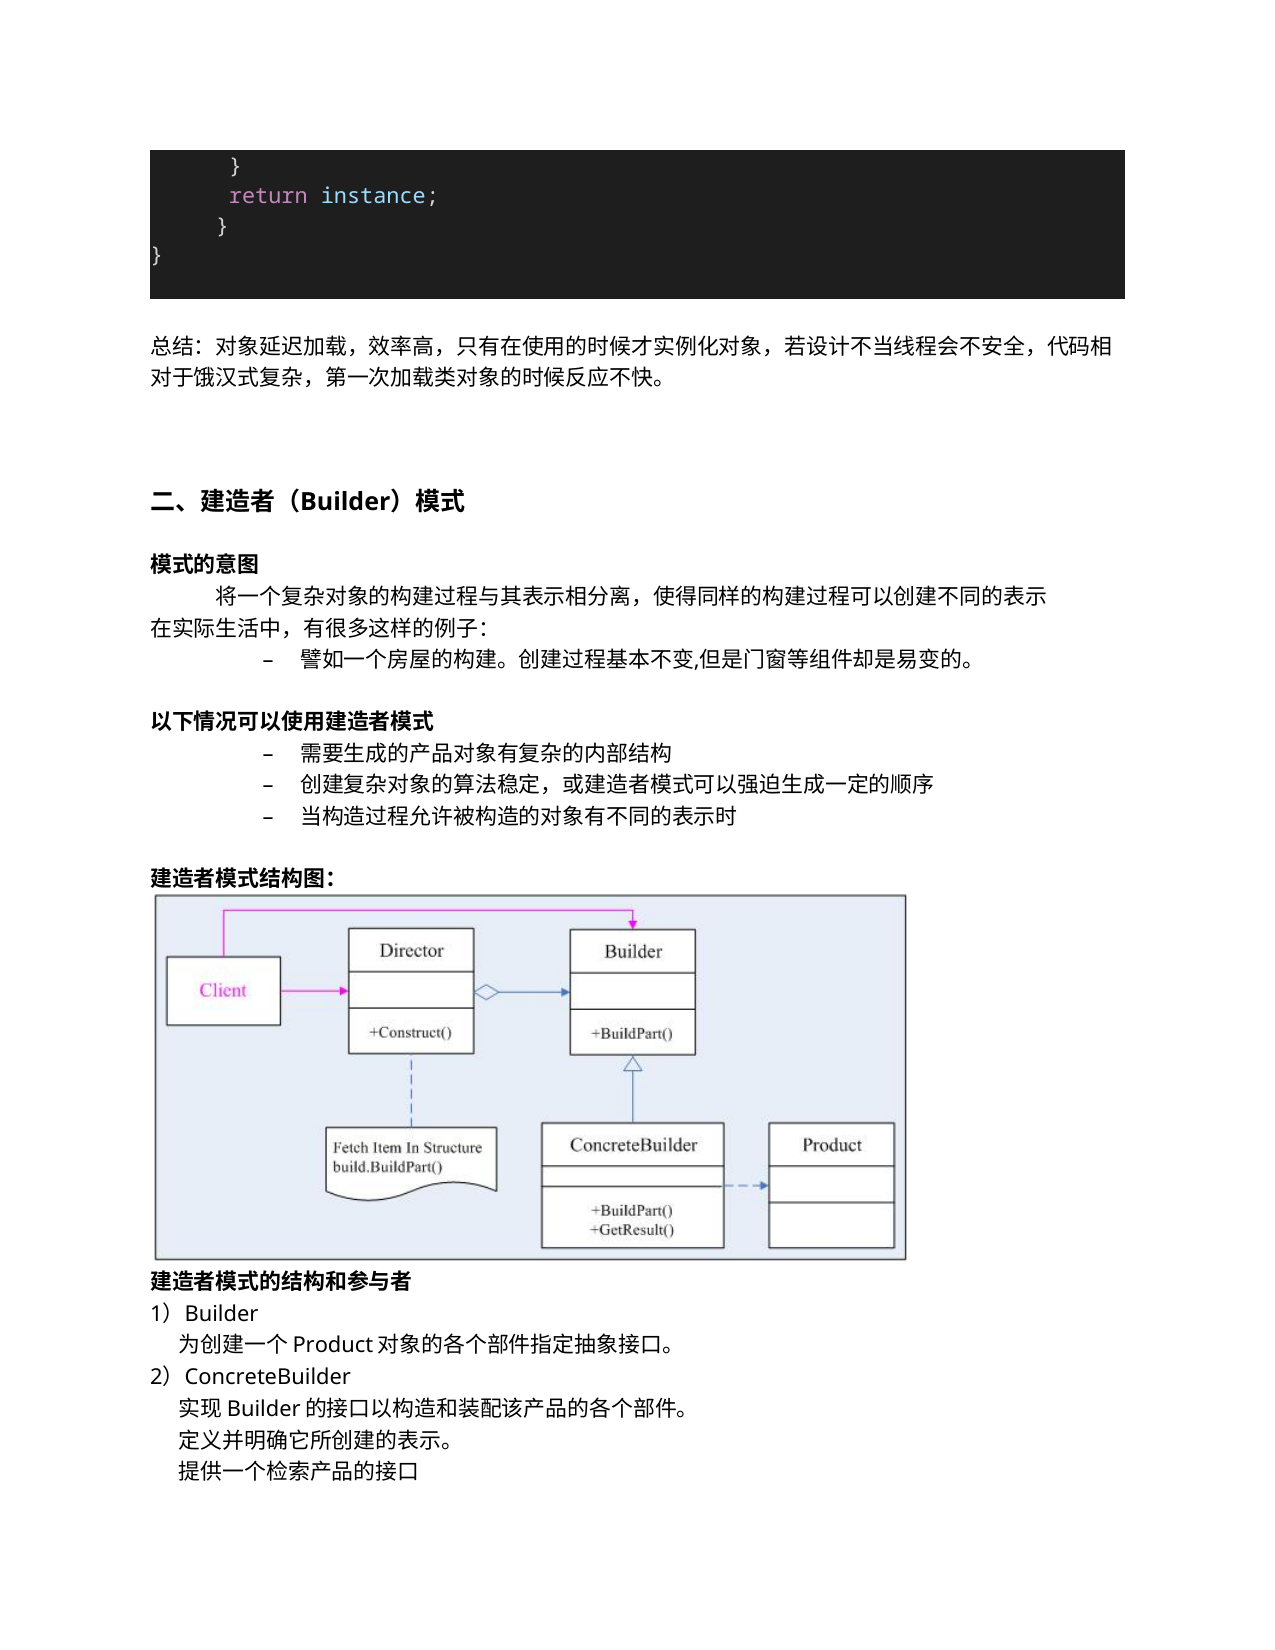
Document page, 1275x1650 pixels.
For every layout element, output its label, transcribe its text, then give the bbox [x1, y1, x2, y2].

text } [150, 150, 1125, 180]
text 为创建一个Product对象的各个部件指定抽象接口。 [150, 1327, 1125, 1359]
list 创建复杂对象的算法稳定，或建造者模式可以强迫生成一定的顺序 [262, 767, 1125, 799]
text 1）Builder [150, 1296, 1125, 1327]
text 将一个复杂对象的构建过程与其表示相分离，使得同样的构建过程可以创建不同的表示 [150, 579, 1125, 611]
list 譬如一个房屋的构建。创建过程基本不变,但是门窗等组件却是易变的。 [262, 642, 1125, 674]
list 需要生成的产品对象有复杂的内部结构 [262, 736, 1125, 767]
text 提供一个检索产品的接口 [150, 1454, 1125, 1486]
text 建造者模式的结构和参与者 [150, 1264, 1125, 1296]
text 在实际生活中，有很多这样的例子： [150, 611, 1125, 642]
text } [150, 209, 1125, 239]
text } [150, 239, 1125, 269]
text 实现Builder的接口以构造和装配该产品的各个部件。 [150, 1391, 1125, 1423]
text 总结：对象延迟加载，效率高，只有在使用的时候才实例化对象，若设计不当线程会不安全，代码相对于饿汉式复杂，第一次加载类对象的时候反应不快。 [150, 329, 1125, 392]
text 2）ConcreteBuilder [150, 1359, 1125, 1391]
text return instance; [150, 180, 1125, 209]
list 当构造过程允许被构造的对象有不同的表示时 [262, 799, 1125, 831]
text 以下情况可以使用建造者模式 [150, 704, 1125, 736]
picture [150, 892, 910, 1264]
text 定义并明确它所创建的表示。 [150, 1423, 1125, 1454]
text 模式的意图 [150, 547, 1125, 579]
text 二、建造者（Builder）模式 [150, 481, 1125, 518]
